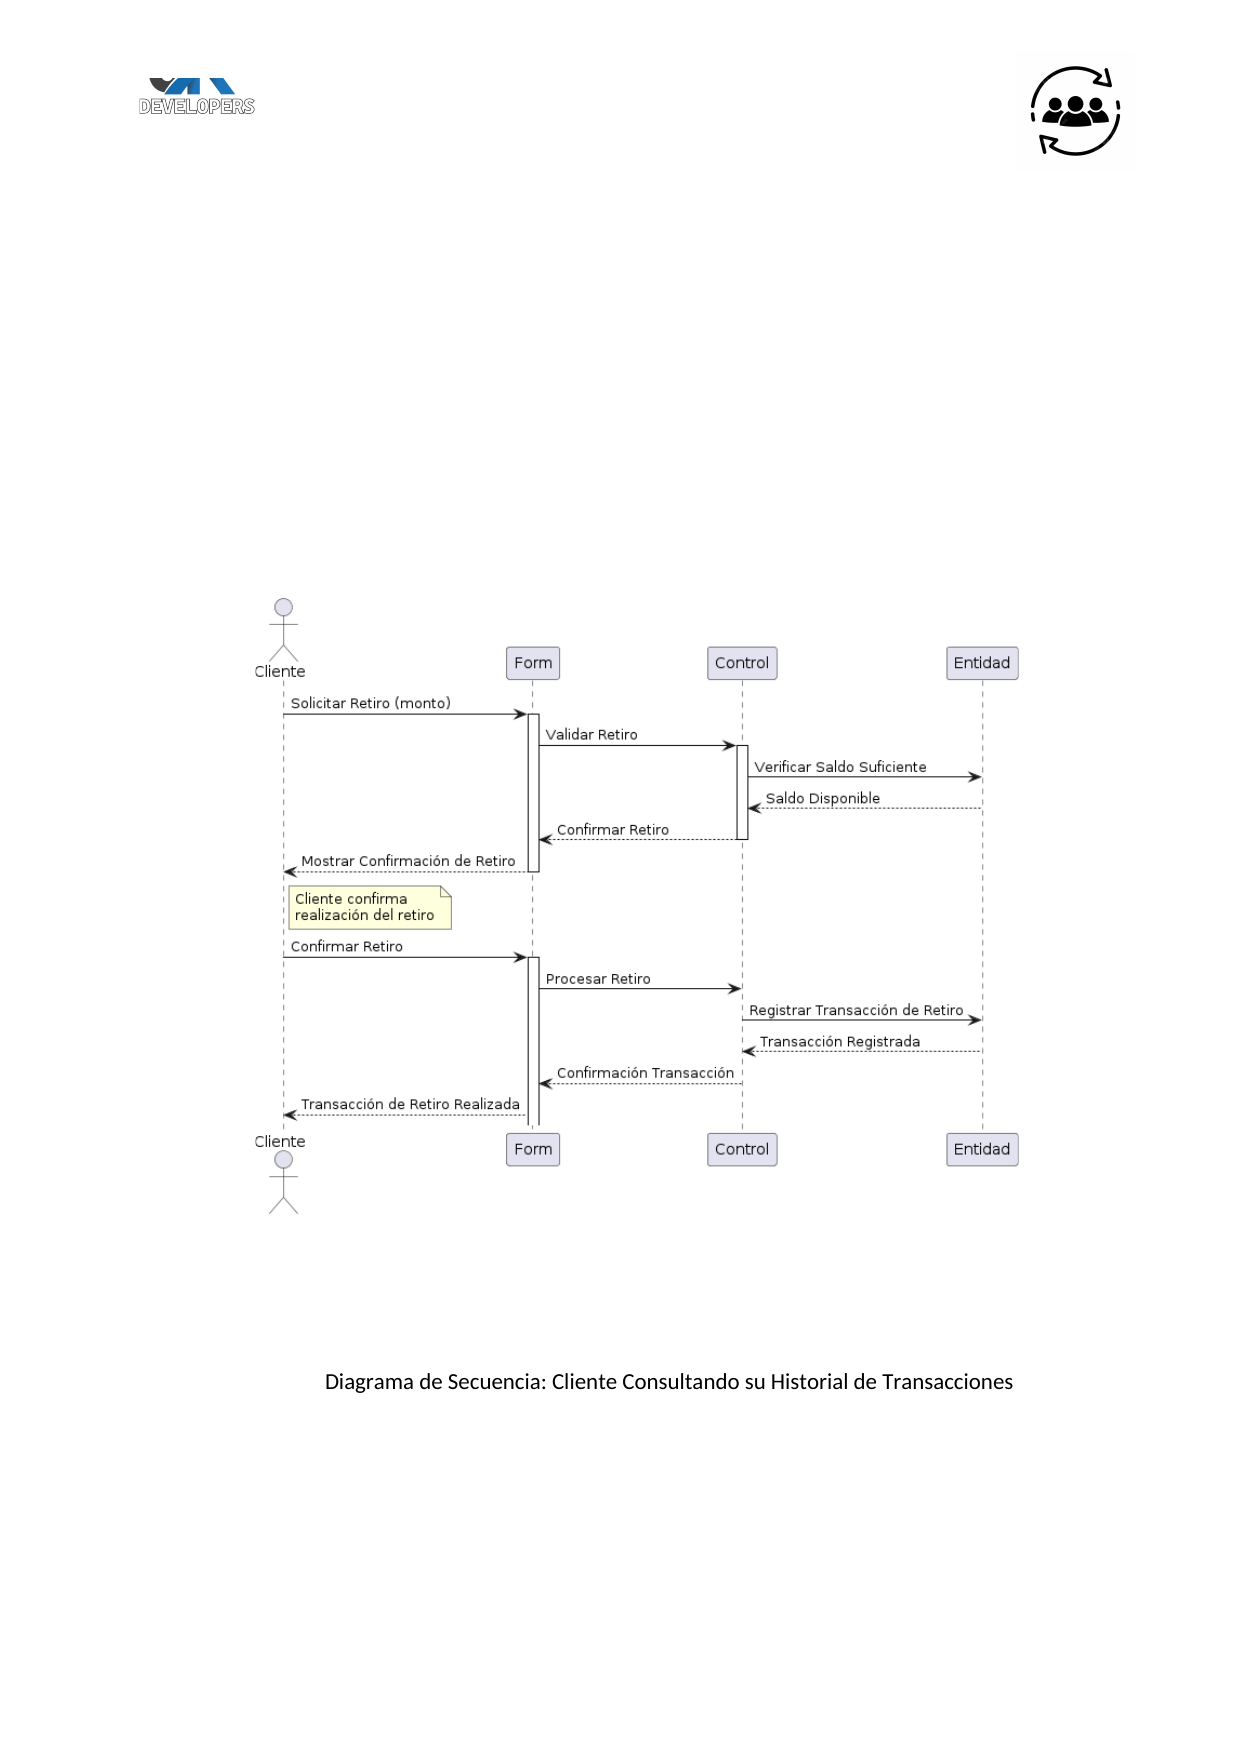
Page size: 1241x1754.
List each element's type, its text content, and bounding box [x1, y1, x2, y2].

text Diagrama de Secuencia: Cliente Consultando su Historial de Transacciones [325, 1367, 1111, 1395]
picture [255, 598, 1019, 1214]
picture [1016, 51, 1135, 171]
picture [139, 78, 290, 114]
